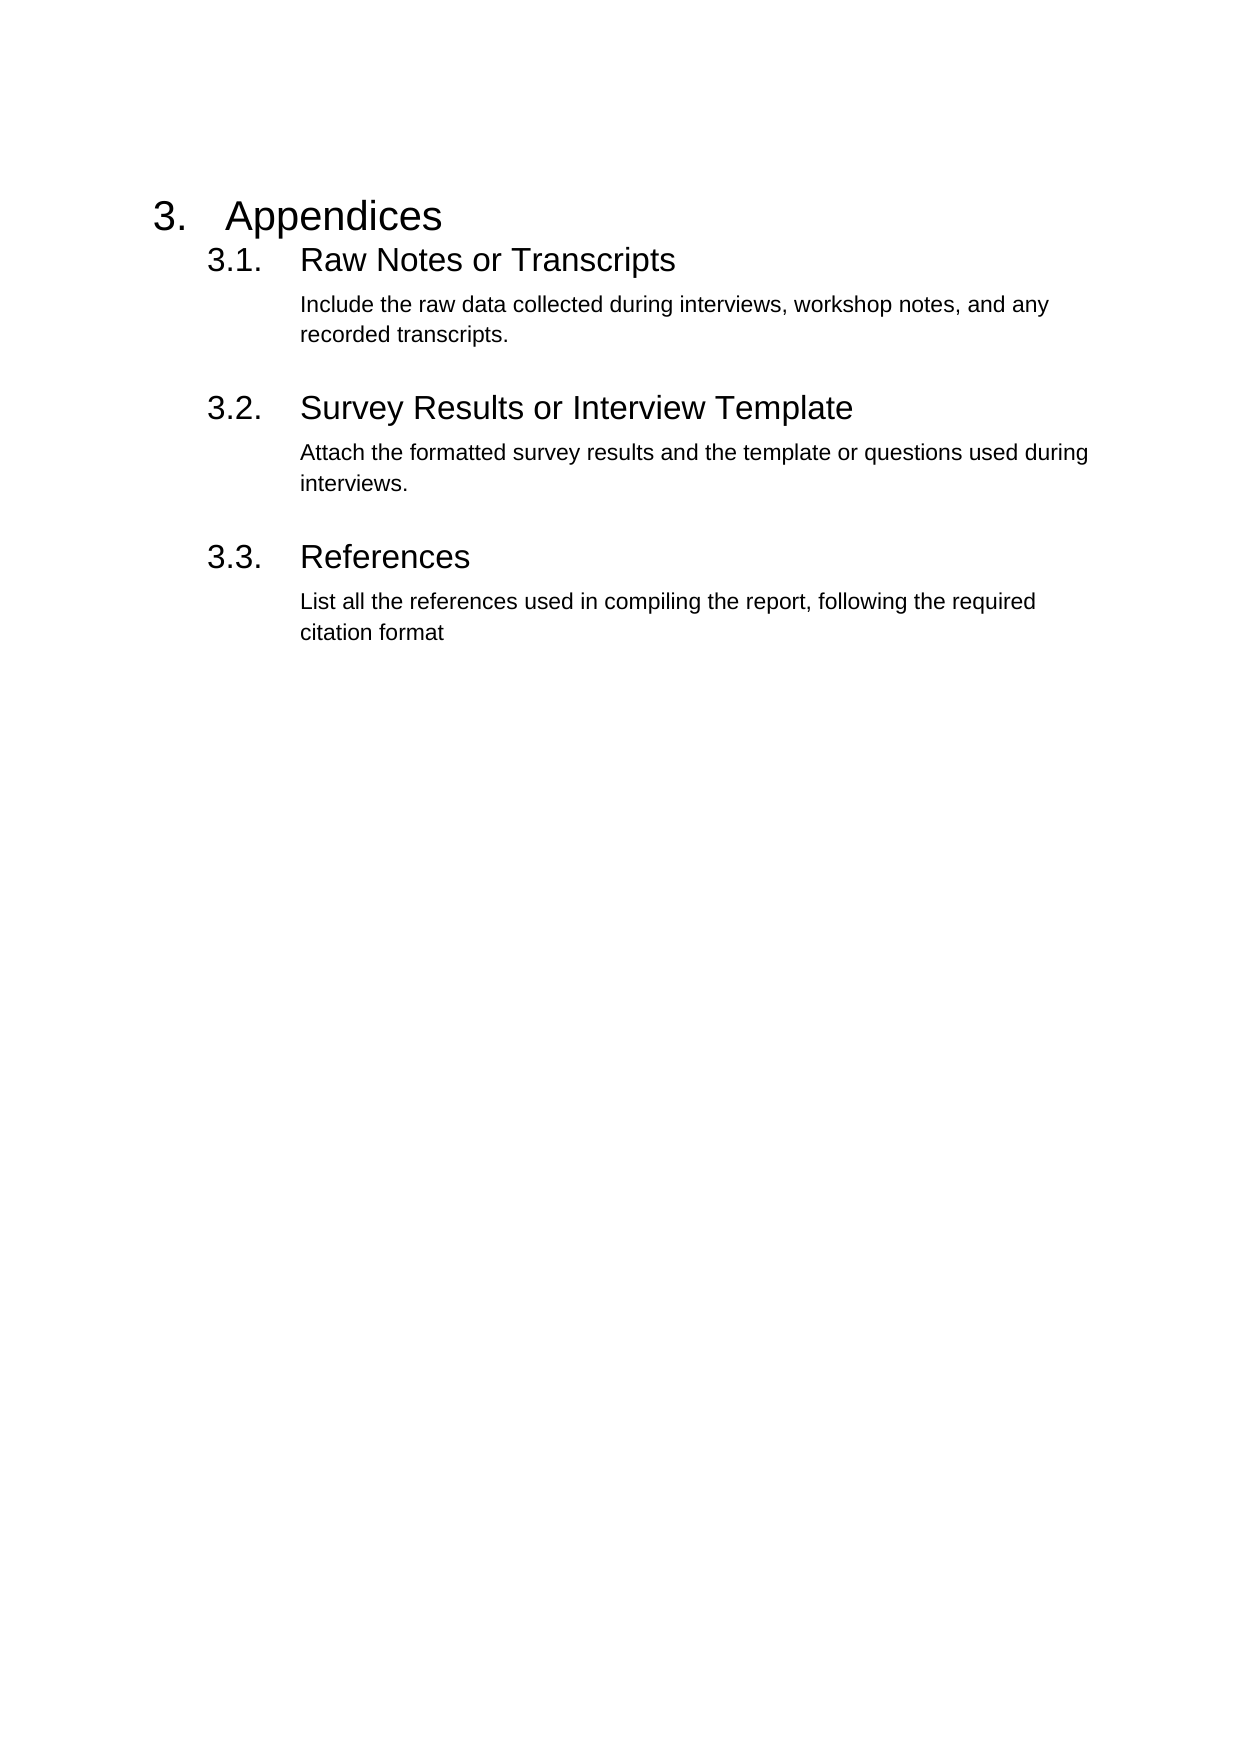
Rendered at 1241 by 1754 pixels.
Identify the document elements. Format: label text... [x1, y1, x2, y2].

subtitle Raw Notes or Transcripts [262, 239, 1090, 278]
subtitle Appendices [187, 192, 1090, 239]
subtitle Survey Results or Interview Template [262, 388, 1090, 427]
text Include the raw data collected during interviews, workshop notes, and any recorded transcripts. [300, 291, 1090, 347]
subtitle References [262, 537, 1090, 576]
text List all the references used in compiling the report, following the required citation format [300, 588, 1090, 645]
text Attach the formatted survey results and the template or questions used during interviews. [300, 439, 1090, 496]
